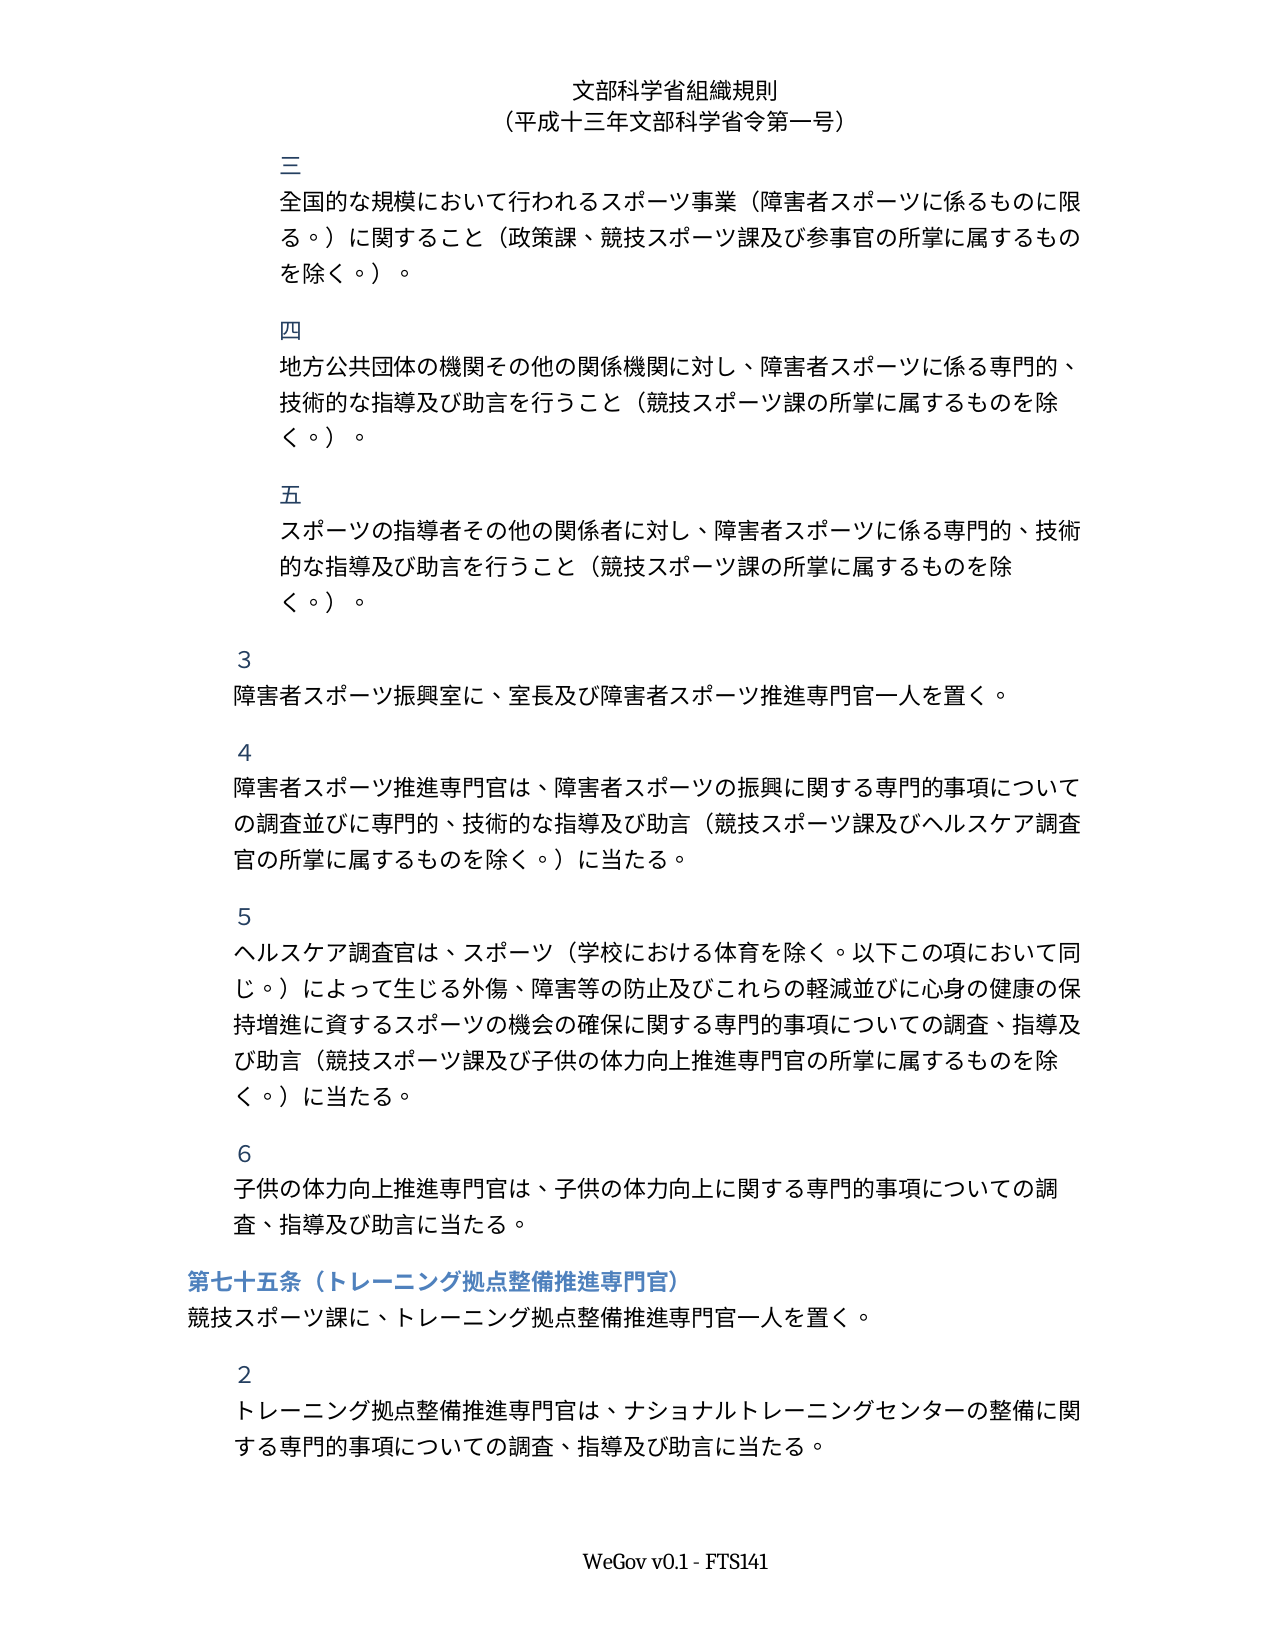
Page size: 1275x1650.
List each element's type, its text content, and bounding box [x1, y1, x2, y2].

text 障害者スポーツ振興室に、室長及び障害者スポーツ推進専門官一人を置く。 [233, 680, 1087, 711]
subtitle 四 [279, 314, 1087, 346]
text トレーニング拠点整備推進専門官は、ナショナルトレーニングセンターの整備に関する専門的事項についての調査、指導及び助言に当たる。 [233, 1395, 1087, 1462]
text 競技スポーツ課に、トレーニング拠点整備推進専門官一人を置く。 [187, 1302, 1087, 1333]
text スポーツの指導者その他の関係者に対し、障害者スポーツに係る専門的、技術的な指導及び助言を行うこと（競技スポーツ課の所掌に属するものを除く。）。 [279, 515, 1087, 618]
subtitle ６ [233, 1137, 1087, 1169]
text 地方公共団体の機関その他の関係機関に対し、障害者スポーツに係る専門的、技術的な指導及び助言を行うこと（競技スポーツ課の所掌に属するものを除く。）。 [279, 351, 1087, 454]
subtitle ３ [233, 644, 1087, 675]
subtitle 五 [279, 479, 1087, 510]
text 全国的な規模において行われるスポーツ事業（障害者スポーツに係るものに限る。）に関すること（政策課、競技スポーツ課及び参事官の所掌に属するものを除く。）。 [279, 186, 1087, 289]
text ヘルスケア調査官は、スポーツ（学校における体育を除く。以下この項において同じ。）によって生じる外傷、障害等の防止及びこれらの軽減並びに心身の健康の保持増進に資するスポーツの機会の確保に関する専門的事項についての調査、指導及び助言（競技スポーツ課及び子供の体力向上推進専門官の所掌に属するものを除く。）に当たる。 [233, 937, 1087, 1112]
subtitle ２ [233, 1359, 1087, 1390]
text 障害者スポーツ推進専門官は、障害者スポーツの振興に関する専門的事項についての調査並びに専門的、技術的な指導及び助言（競技スポーツ課及びヘルスケア調査官の所掌に属するものを除く。）に当たる。 [233, 772, 1087, 876]
text 子供の体力向上推進専門官は、子供の体力向上に関する専門的事項についての調査、指導及び助言に当たる。 [233, 1173, 1087, 1241]
subtitle ４ [233, 736, 1087, 768]
subtitle 第七十五条（トレーニング拠点整備推進専門官） [187, 1266, 1087, 1297]
subtitle 三 [279, 150, 1087, 181]
subtitle ５ [233, 901, 1087, 932]
